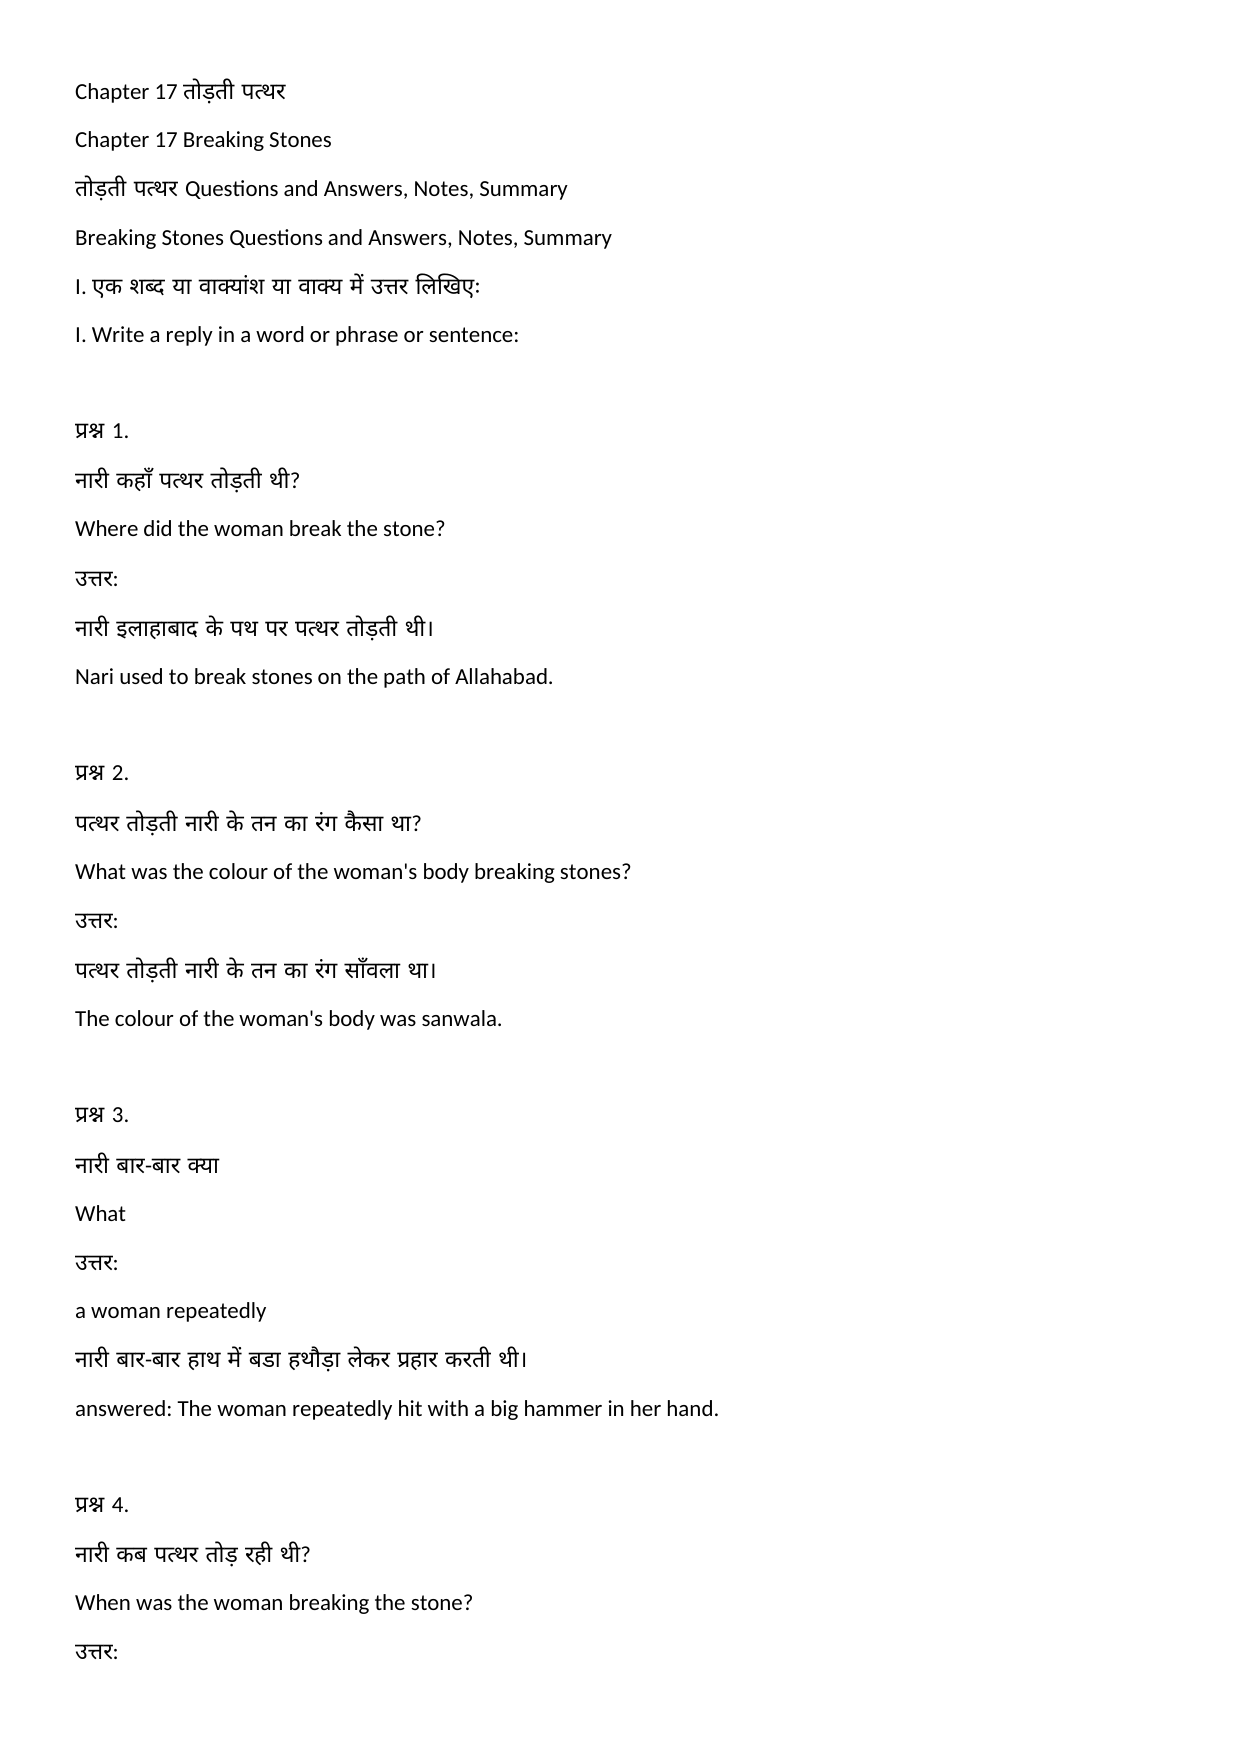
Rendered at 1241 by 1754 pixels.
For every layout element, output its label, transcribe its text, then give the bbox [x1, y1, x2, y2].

text What was the colour of the woman's body breaking stones? [75, 857, 1165, 885]
text प्रश्न 4. [75, 1487, 1165, 1519]
text तोड़ती पत्थर Questions and Answers, Notes, Summary [75, 172, 1165, 203]
text प्रश्न 3. [75, 1098, 1165, 1129]
text पत्थर तोड़ती नारी के तन का रंग साँवला था। [75, 954, 1165, 985]
text उत्तर: [75, 561, 1165, 593]
text पत्थर तोड़ती नारी के तन का रंग कैसा था? [75, 806, 1165, 838]
text The colour of the woman's body was sanwala. [75, 1004, 1165, 1033]
text नारी इलाहाबाद के पथ पर पत्थर तोड़ती थी। [75, 612, 1165, 643]
text Breaking Stones Questions and Answers, Notes, Summary [75, 223, 1165, 251]
text I. Write a reply in a word or phrase or sentence: [75, 320, 1165, 348]
text a woman repeatedly [75, 1296, 1165, 1324]
text उत्तर: [75, 1635, 1165, 1666]
text I. एक शब्द या वाक्यांश या वाक्य में उत्तर लिखिएः [75, 269, 1165, 301]
text उत्तर: [75, 1246, 1165, 1277]
text नारी कहाँ पत्थर तोड़ती थी? [75, 464, 1165, 495]
text नारी बार-बार क्या [75, 1149, 1165, 1180]
text Chapter 17 तोड़ती पत्थर [75, 75, 1165, 106]
text Nari used to break stones on the path of Allahabad. [75, 662, 1165, 690]
text Where did the woman break the stone? [75, 514, 1165, 543]
text प्रश्न 1. [75, 414, 1165, 445]
text When was the woman breaking the stone? [75, 1588, 1165, 1616]
text नारी कब पत्थर तोड़ रही थी? [75, 1538, 1165, 1569]
text उत्तर: [75, 904, 1165, 935]
text Chapter 17 Breaking Stones [75, 125, 1165, 153]
text What [75, 1199, 1165, 1227]
text नारी बार-बार हाथ में बडा हथौड़ा लेकर प्रहार करती थी। [75, 1343, 1165, 1374]
text प्रश्न 2. [75, 756, 1165, 787]
text answered: The woman repeatedly hit with a big hammer in her hand. [75, 1394, 1165, 1422]
